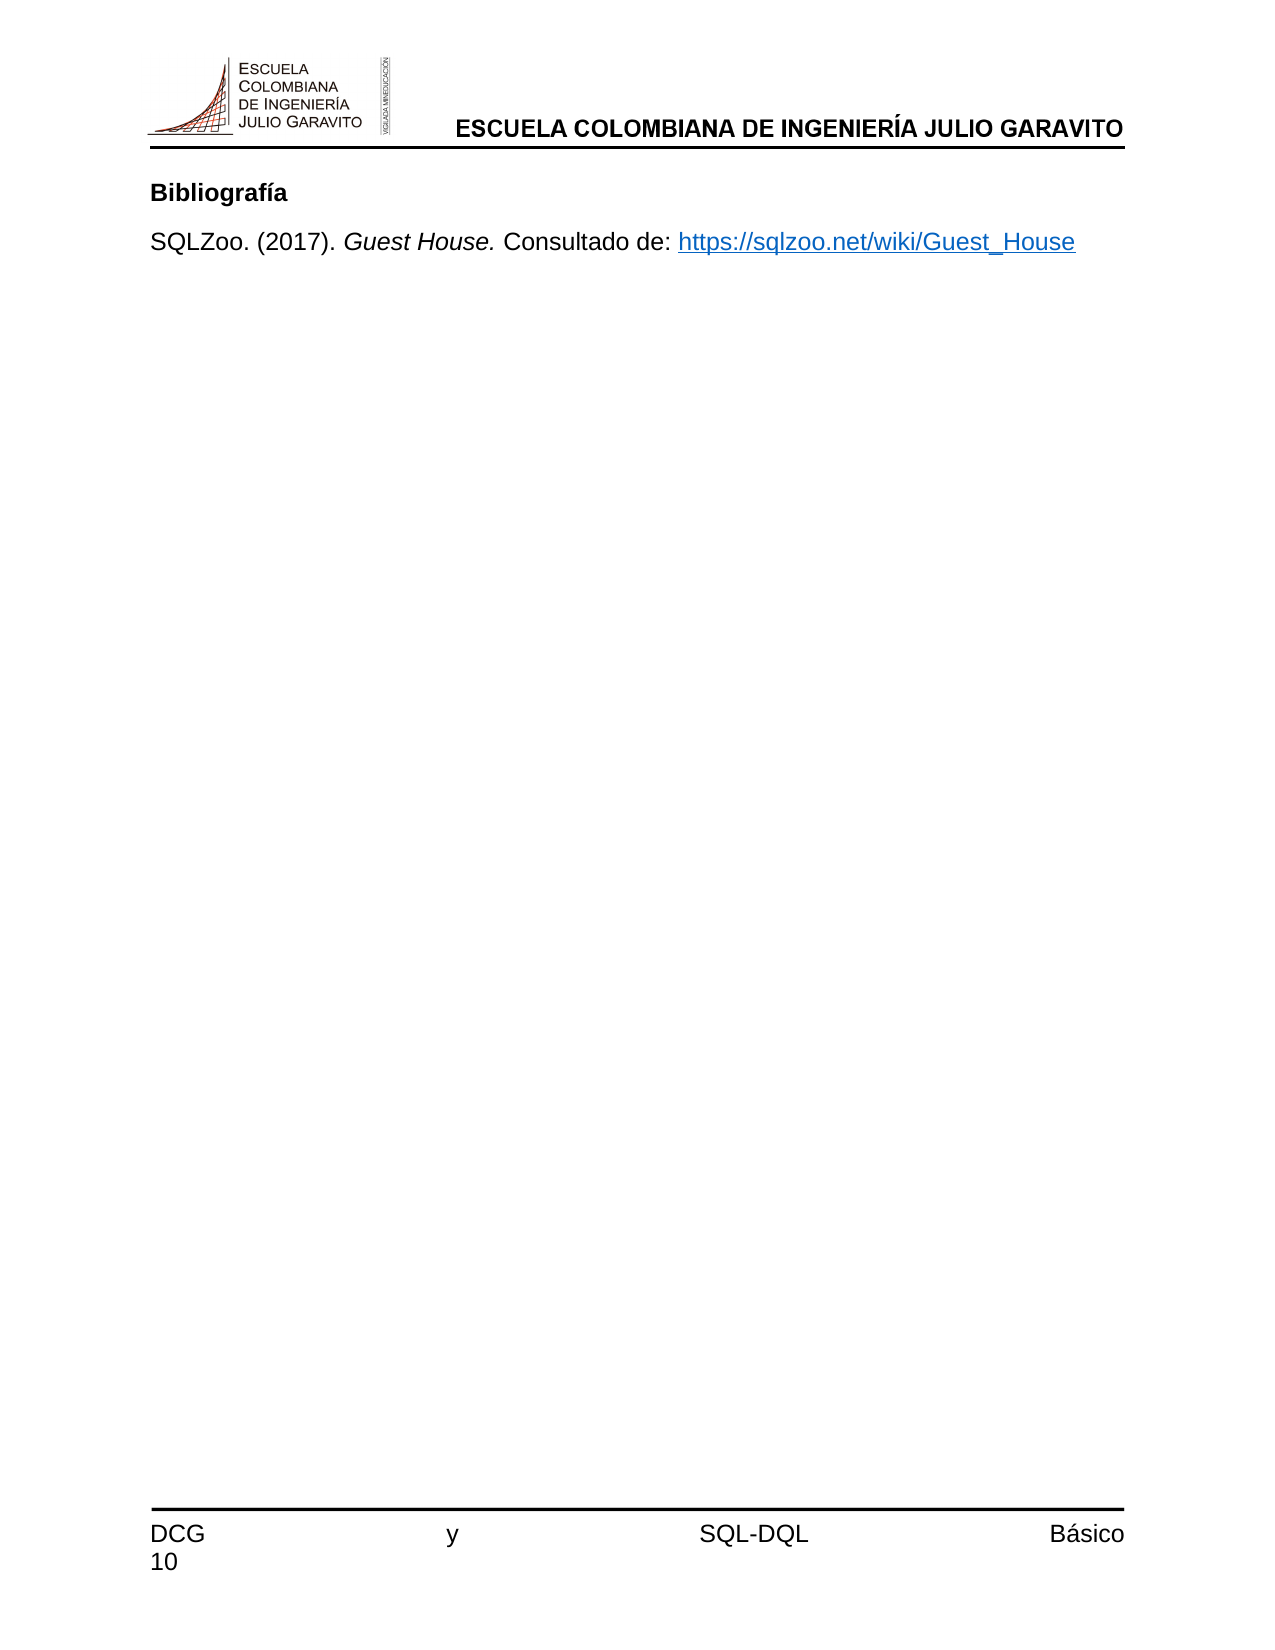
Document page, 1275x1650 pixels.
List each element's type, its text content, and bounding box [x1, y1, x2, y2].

picture [141, 53, 397, 143]
text SQLZoo. (2017). Guest House. Consultado de: https://sqlzoo.net/wiki/Guest_House [150, 227, 1125, 256]
text Bibliografía [150, 178, 1125, 206]
picture [150, 1505, 1125, 1513]
picture [452, 113, 1125, 141]
